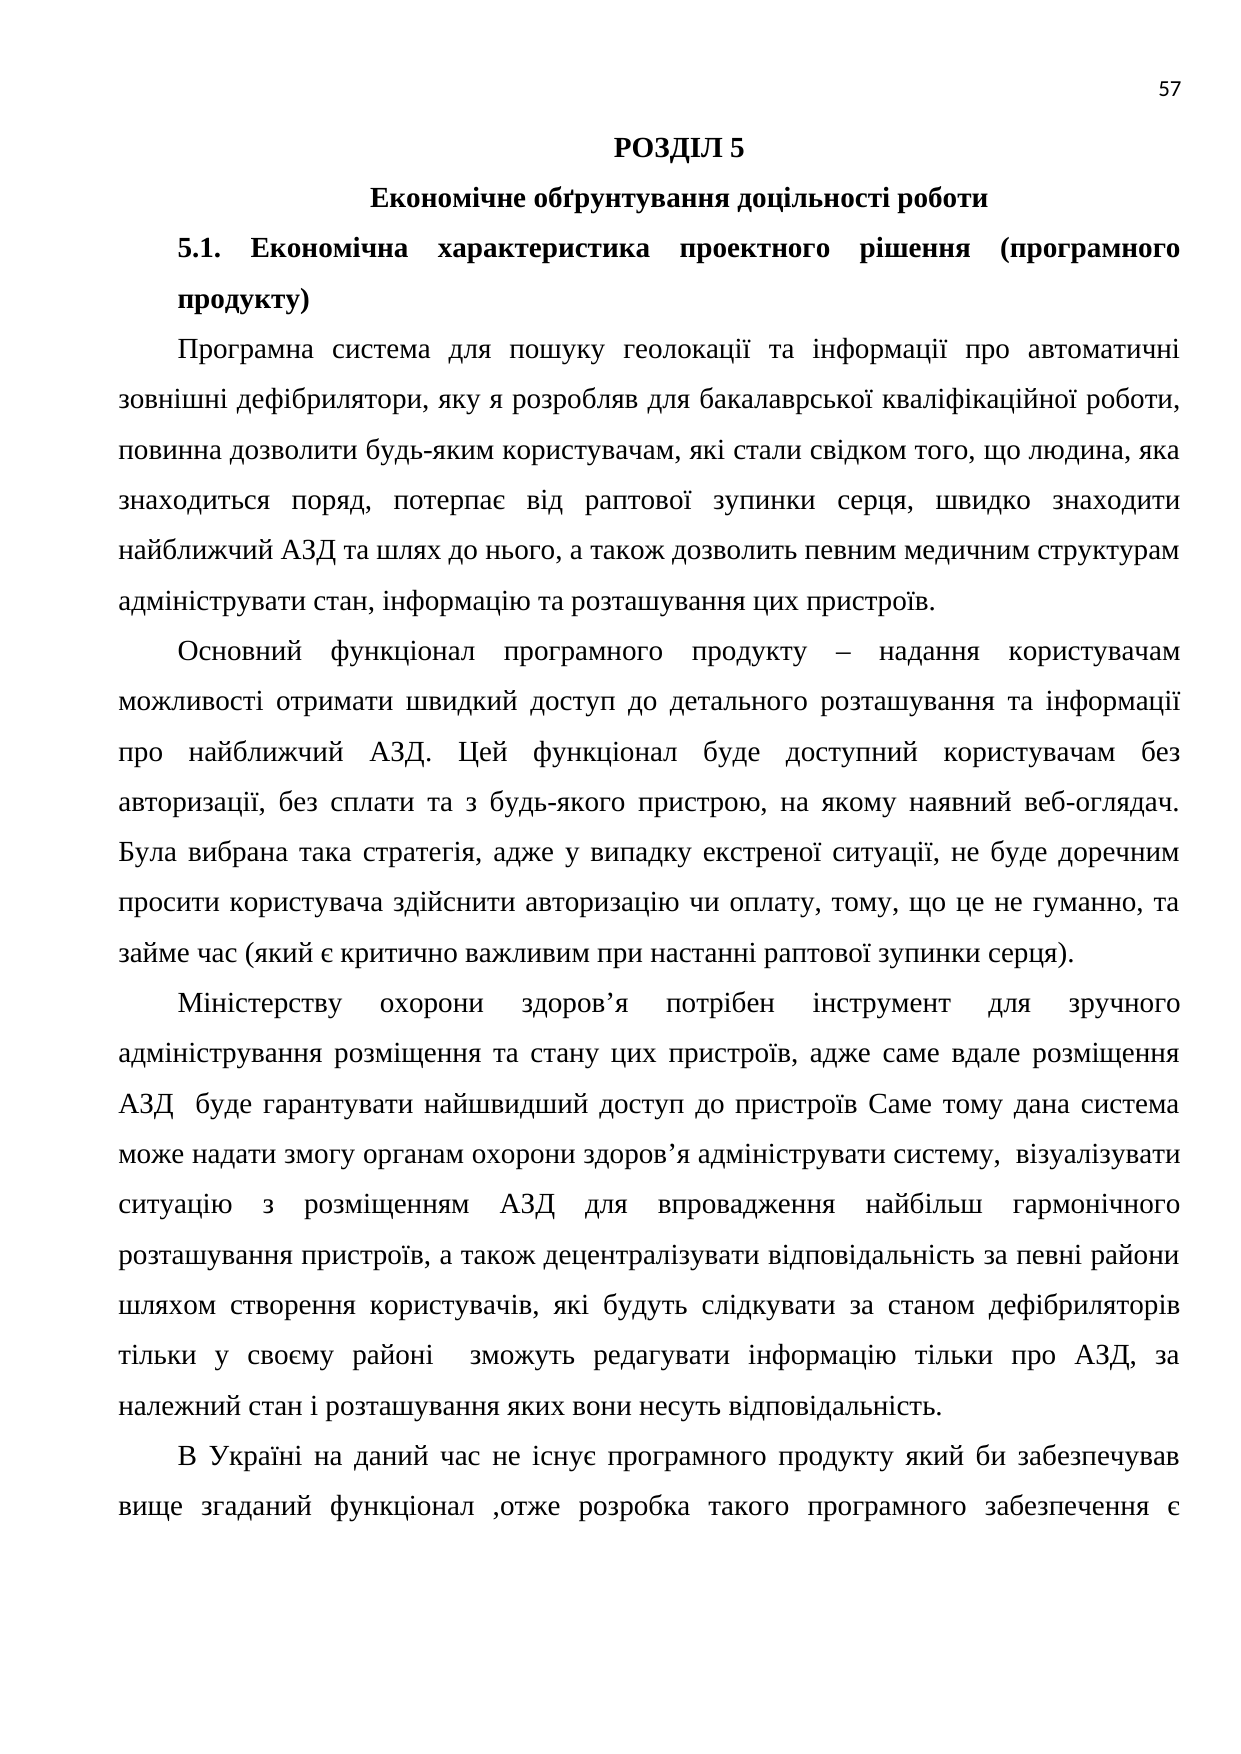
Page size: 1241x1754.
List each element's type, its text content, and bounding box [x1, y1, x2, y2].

text Програмна система для пошуку геолокації та інформації про автоматичні зовнішні дефібрилятори, яку я розробляв для бакалаврської кваліфікаційної роботи, повинна дозволити будь-яким користувачам, які стали свідком того, що людина, яка знаходиться поряд, потерпає від раптової зупинки серця, швидко знаходити найближчий АЗД та шлях до нього, а також дозволить певним медичним структурам адмініструвати стан, інформацію та розташування цих пристроїв. [118, 331, 1181, 616]
text Економічне обґрунтування доцільності роботи [118, 180, 1181, 214]
text 5.1. Економічна характеристика проектного рішення (програмного продукту) [177, 231, 1181, 314]
text Основний функціонал програмного продукту – надання користувачам можливості отримати швидкий доступ до детального розташування та інформації про найближчий АЗД. Цей функціонал буде доступний користувачам без авторизації, без сплати та з будь-якого пристрою, на якому наявний веб-оглядач. Була вибрана така стратегія, адже у випадку екстреної ситуації, не буде доречним просити користувача здійснити авторизацію чи оплату, тому, що це не гуманно, та займе час (який є критично важливим при настанні раптової зупинки серця). [118, 633, 1181, 968]
text Міністерству охорони здоров’я потрібен інструмент для зручного адміністрування розміщення та стану цих пристроїв, адже саме вдале розміщення АЗД буде гарантувати найшвидший доступ до пристроїв Саме тому дана система може надати змогу органам охорони здоров’я адмініструвати систему, візуалізувати ситуацію з розміщенням АЗД для впровадження найбільш гармонічного розташування пристроїв, а також децентралізувати відповідальність за певні райони шляхом створення користувачів, які будуть слідкувати за станом дефібриляторів тільки у своєму районі зможуть редагувати інформацію тільки про АЗД, за належний стан і розташування яких вони несуть відповідальність. [118, 985, 1181, 1421]
text РОЗДІЛ 5 [118, 130, 1181, 163]
